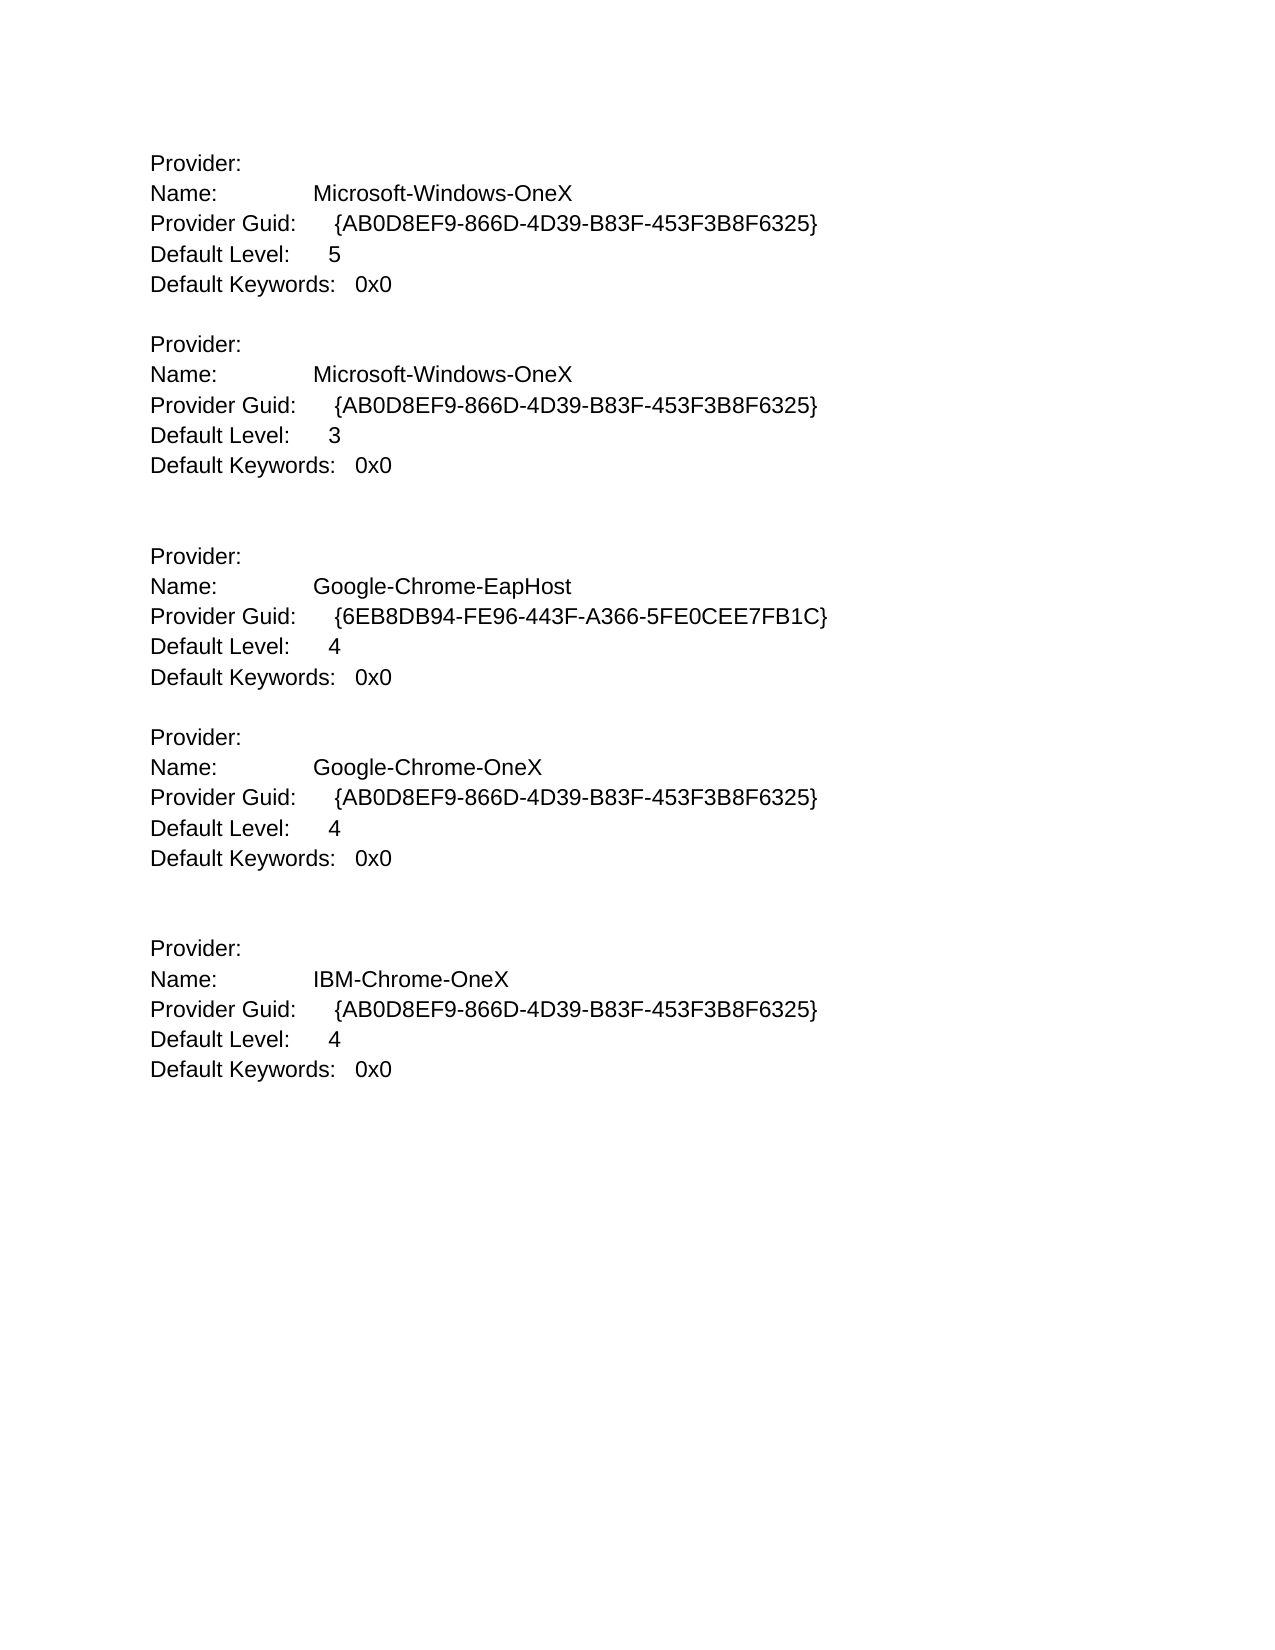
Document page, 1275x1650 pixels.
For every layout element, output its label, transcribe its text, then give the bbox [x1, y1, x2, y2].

text Provider: [150, 150, 1125, 176]
text Provider: [150, 543, 1125, 569]
text Default Keywords: 0x0 [150, 845, 1125, 871]
text Default Keywords: 0x0 [150, 663, 1125, 690]
text Default Level: 4 [150, 1026, 1125, 1052]
text Default Keywords: 0x0 [150, 271, 1125, 297]
text Name: IBM-Chrome-OneX [150, 966, 1125, 992]
text Provider Guid: {AB0D8EF9-866D-4D39-B83F-453F3B8F6325} [150, 784, 1125, 811]
text Default Level: 5 [150, 241, 1125, 267]
text Default Level: 3 [150, 422, 1125, 448]
text Default Level: 4 [150, 633, 1125, 660]
text Provider Guid: {6EB8DB94-FE96-443F-A366-5FE0CEE7FB1C} [150, 603, 1125, 629]
text Name: Microsoft-Windows-OneX [150, 361, 1125, 388]
text Provider Guid: {AB0D8EF9-866D-4D39-B83F-453F3B8F6325} [150, 392, 1125, 418]
text Name: Google-Chrome-EapHost [150, 573, 1125, 599]
text Default Level: 4 [150, 814, 1125, 841]
text Provider: [150, 935, 1125, 962]
text Default Keywords: 0x0 [150, 1056, 1125, 1083]
text Name: Google-Chrome-OneX [150, 754, 1125, 781]
text Name: Microsoft-Windows-OneX [150, 180, 1125, 207]
text Provider: [150, 724, 1125, 750]
text Provider Guid: {AB0D8EF9-866D-4D39-B83F-453F3B8F6325} [150, 996, 1125, 1022]
text Provider: [150, 331, 1125, 358]
text Default Keywords: 0x0 [150, 452, 1125, 478]
text Provider Guid: {AB0D8EF9-866D-4D39-B83F-453F3B8F6325} [150, 210, 1125, 237]
